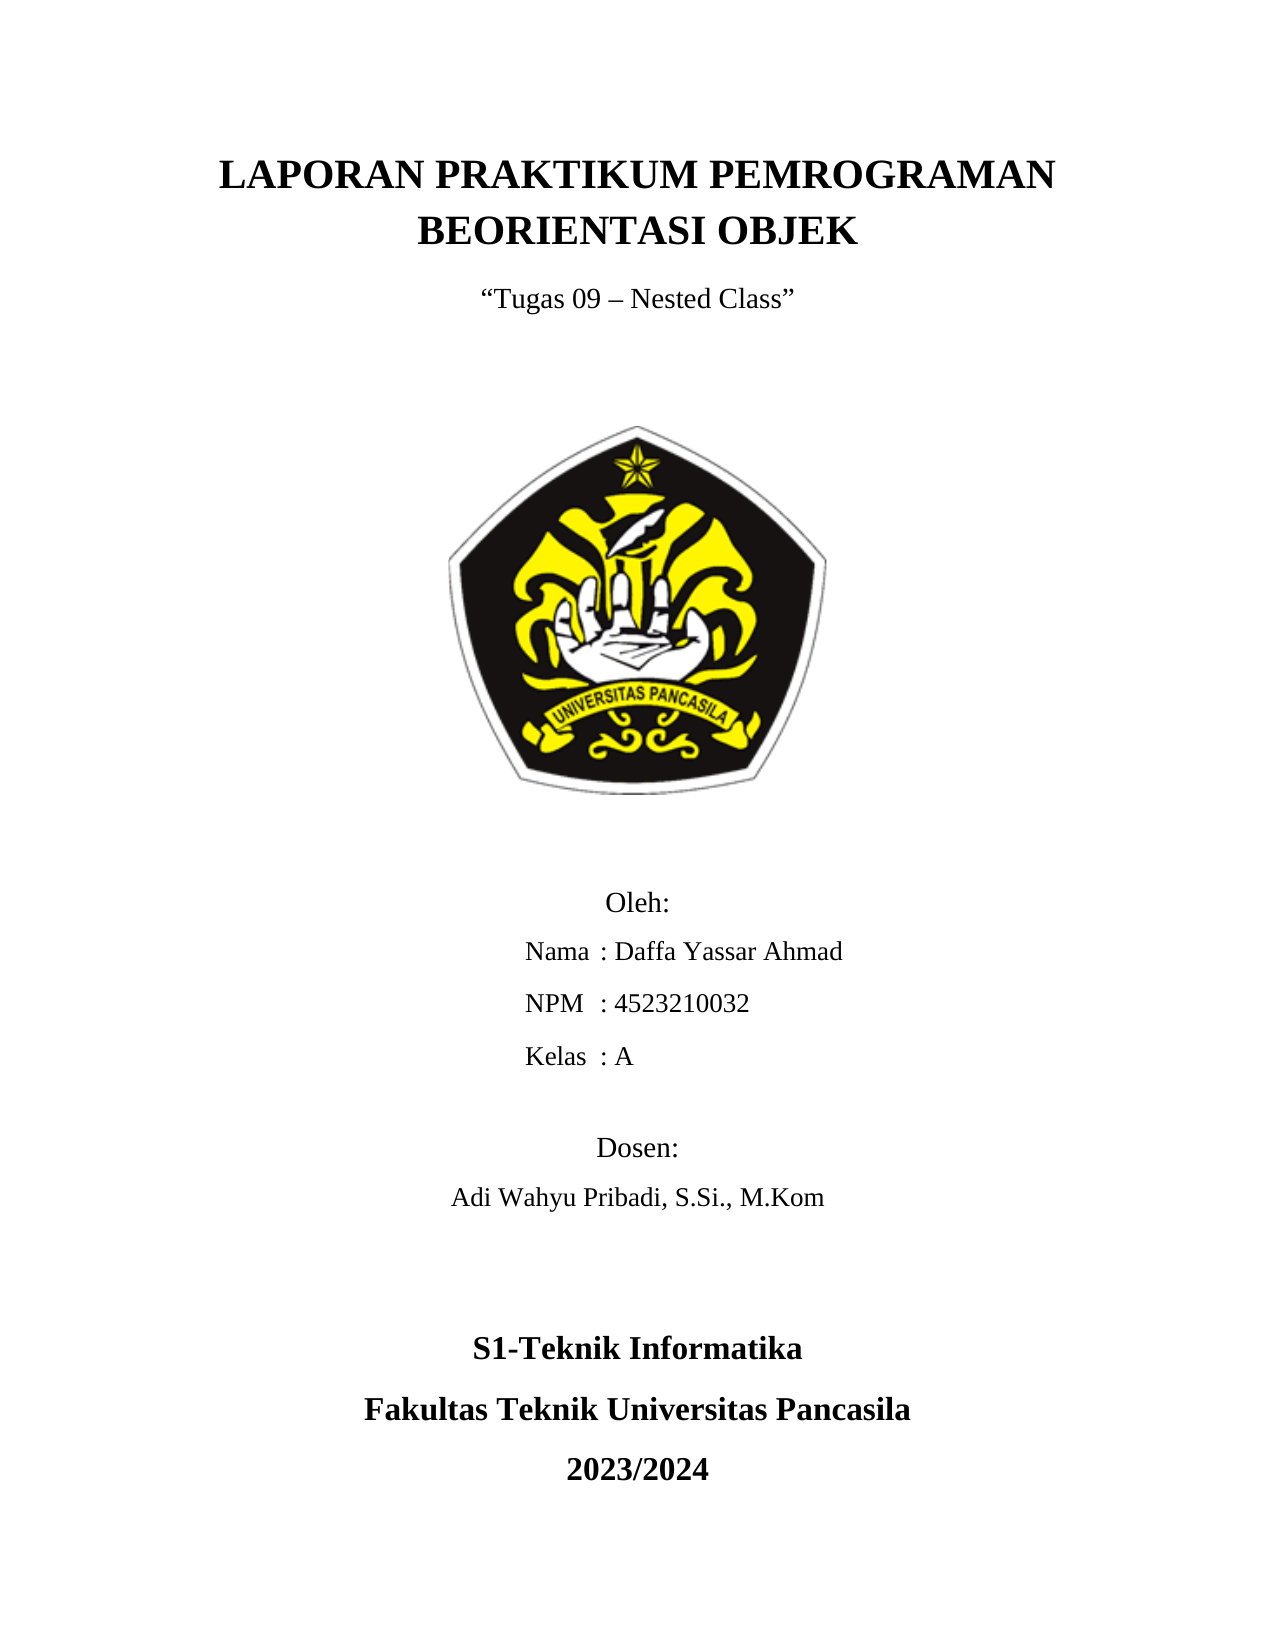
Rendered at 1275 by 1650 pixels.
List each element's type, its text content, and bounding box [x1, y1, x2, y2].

picture [448, 426, 827, 795]
text Kelas : A [375, 1040, 1125, 1071]
text 2023/2024 [150, 1449, 1125, 1488]
text NPM : 4523210032 [375, 987, 1125, 1019]
text S1-Teknik Informatika [150, 1328, 1125, 1366]
text Dosen: [150, 1131, 1125, 1164]
text Oleh: [150, 885, 1125, 918]
text Nama : Daffa Yassar Ahmad [375, 935, 1125, 966]
text LAPORAN PRAKTIKUM PEMROGRAMAN BEORIENTASI OBJEK [150, 150, 1125, 253]
text Adi Wahyu Pribadi, S.Si., M.Kom [150, 1181, 1125, 1212]
text “Tugas 09 – Nested Class” [150, 281, 1125, 314]
text Fakultas Teknik Universitas Pancasila [150, 1389, 1125, 1427]
